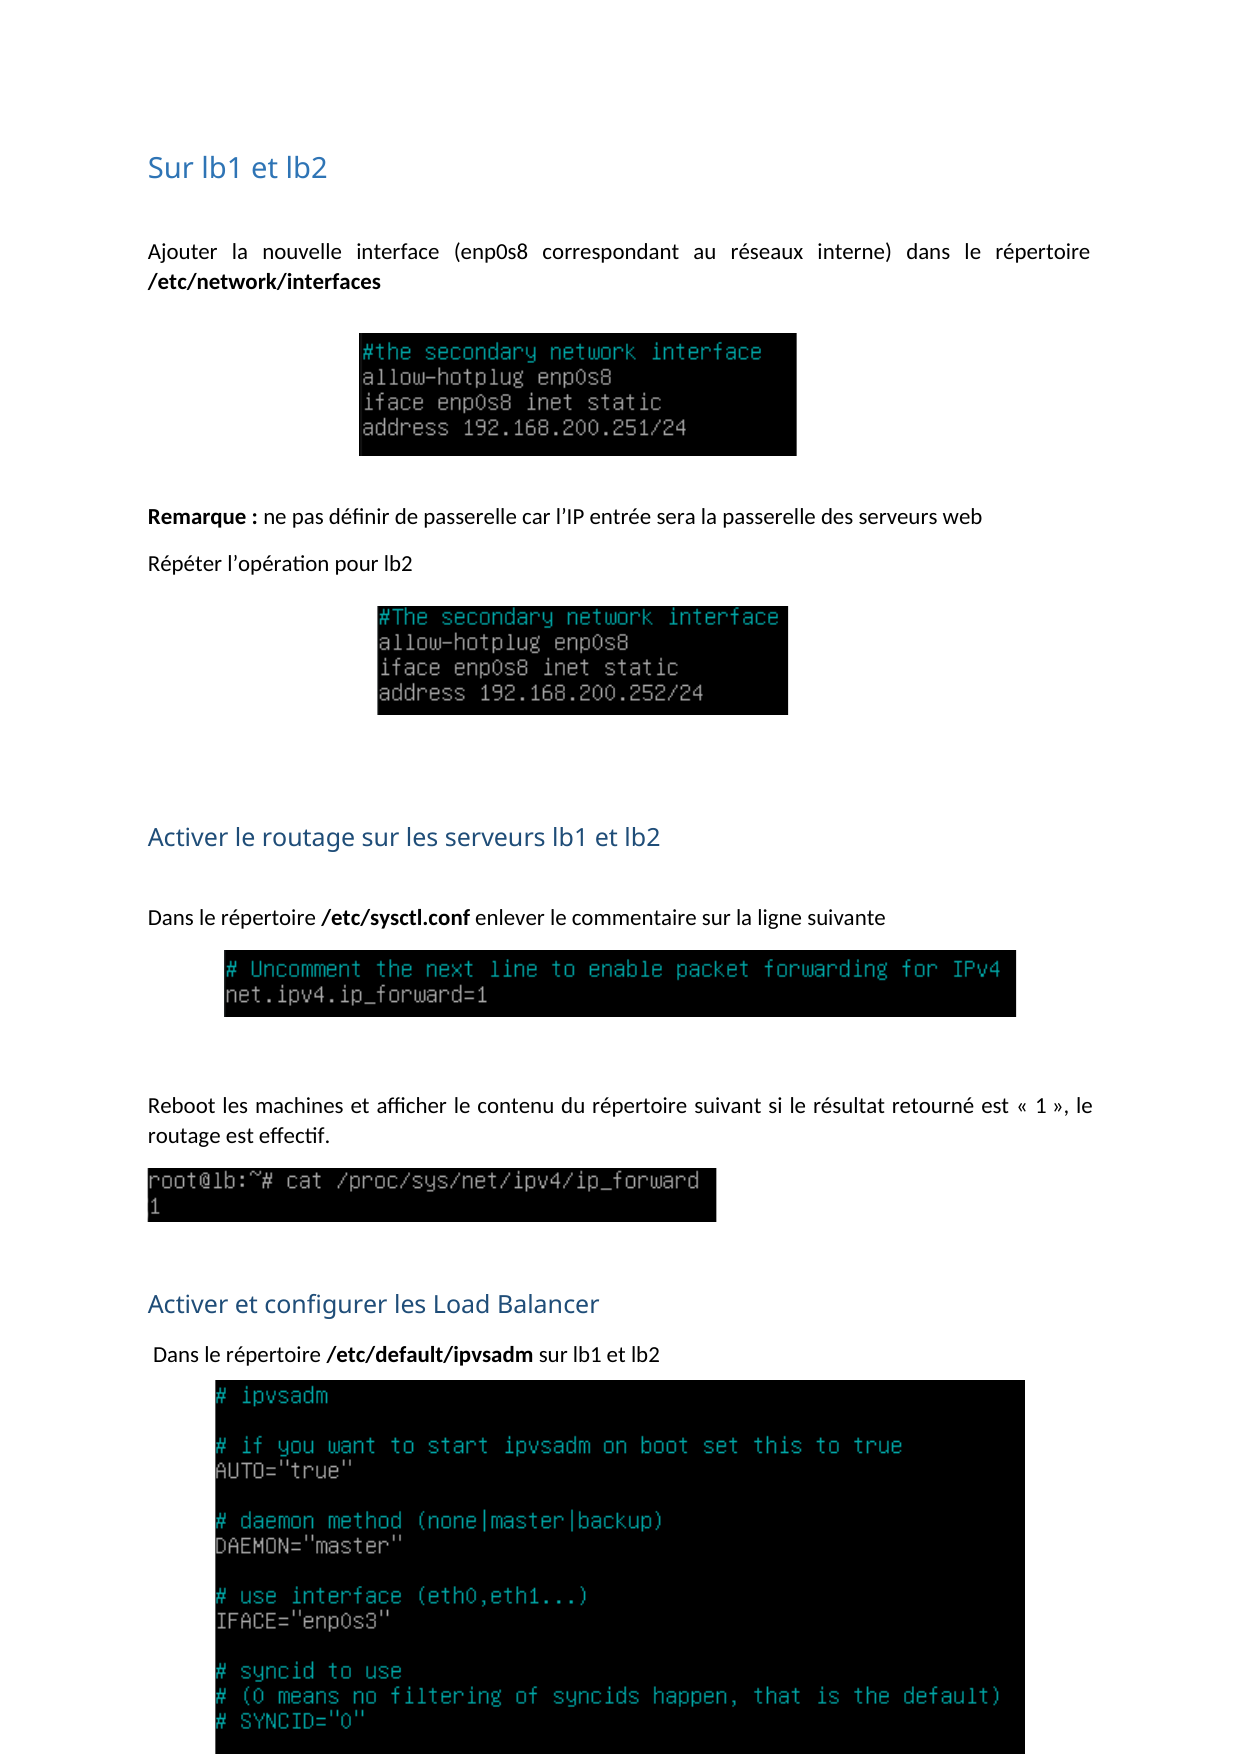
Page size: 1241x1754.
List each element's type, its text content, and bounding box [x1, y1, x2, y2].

picture [224, 950, 1017, 1017]
text Répéter l’opération pour lb2 [148, 549, 1093, 577]
text Dans le répertoire /etc/default/ipvsadm sur lb1 et lb2 [148, 1340, 1093, 1368]
subtitle Activer le routage sur les serveurs lb1 et lb2 [148, 820, 1093, 854]
text Dans le répertoire /etc/sysctl.conf enlever le commentaire sur la ligne suivante [148, 903, 1093, 932]
text Remarque : ne pas définir de passerelle car l’IP entrée sera la passerelle des serveurs web [148, 502, 1093, 530]
picture [215, 1380, 1025, 1754]
text Ajouter la nouvelle interface (enp0s8 correspondant au réseaux interne) dans le répertoire /etc/network/interfaces [148, 237, 1093, 296]
picture [377, 606, 789, 715]
text Activer et configurer les Load Balancer [148, 1287, 1093, 1321]
picture [147, 1168, 717, 1222]
text Reboot les machines et afficher le contenu du répertoire suivant si le résultat retourné est « 1 », le routage est effectif. [148, 1091, 1093, 1149]
subtitle Sur lb1 et lb2 [148, 148, 1093, 187]
picture [359, 333, 797, 456]
